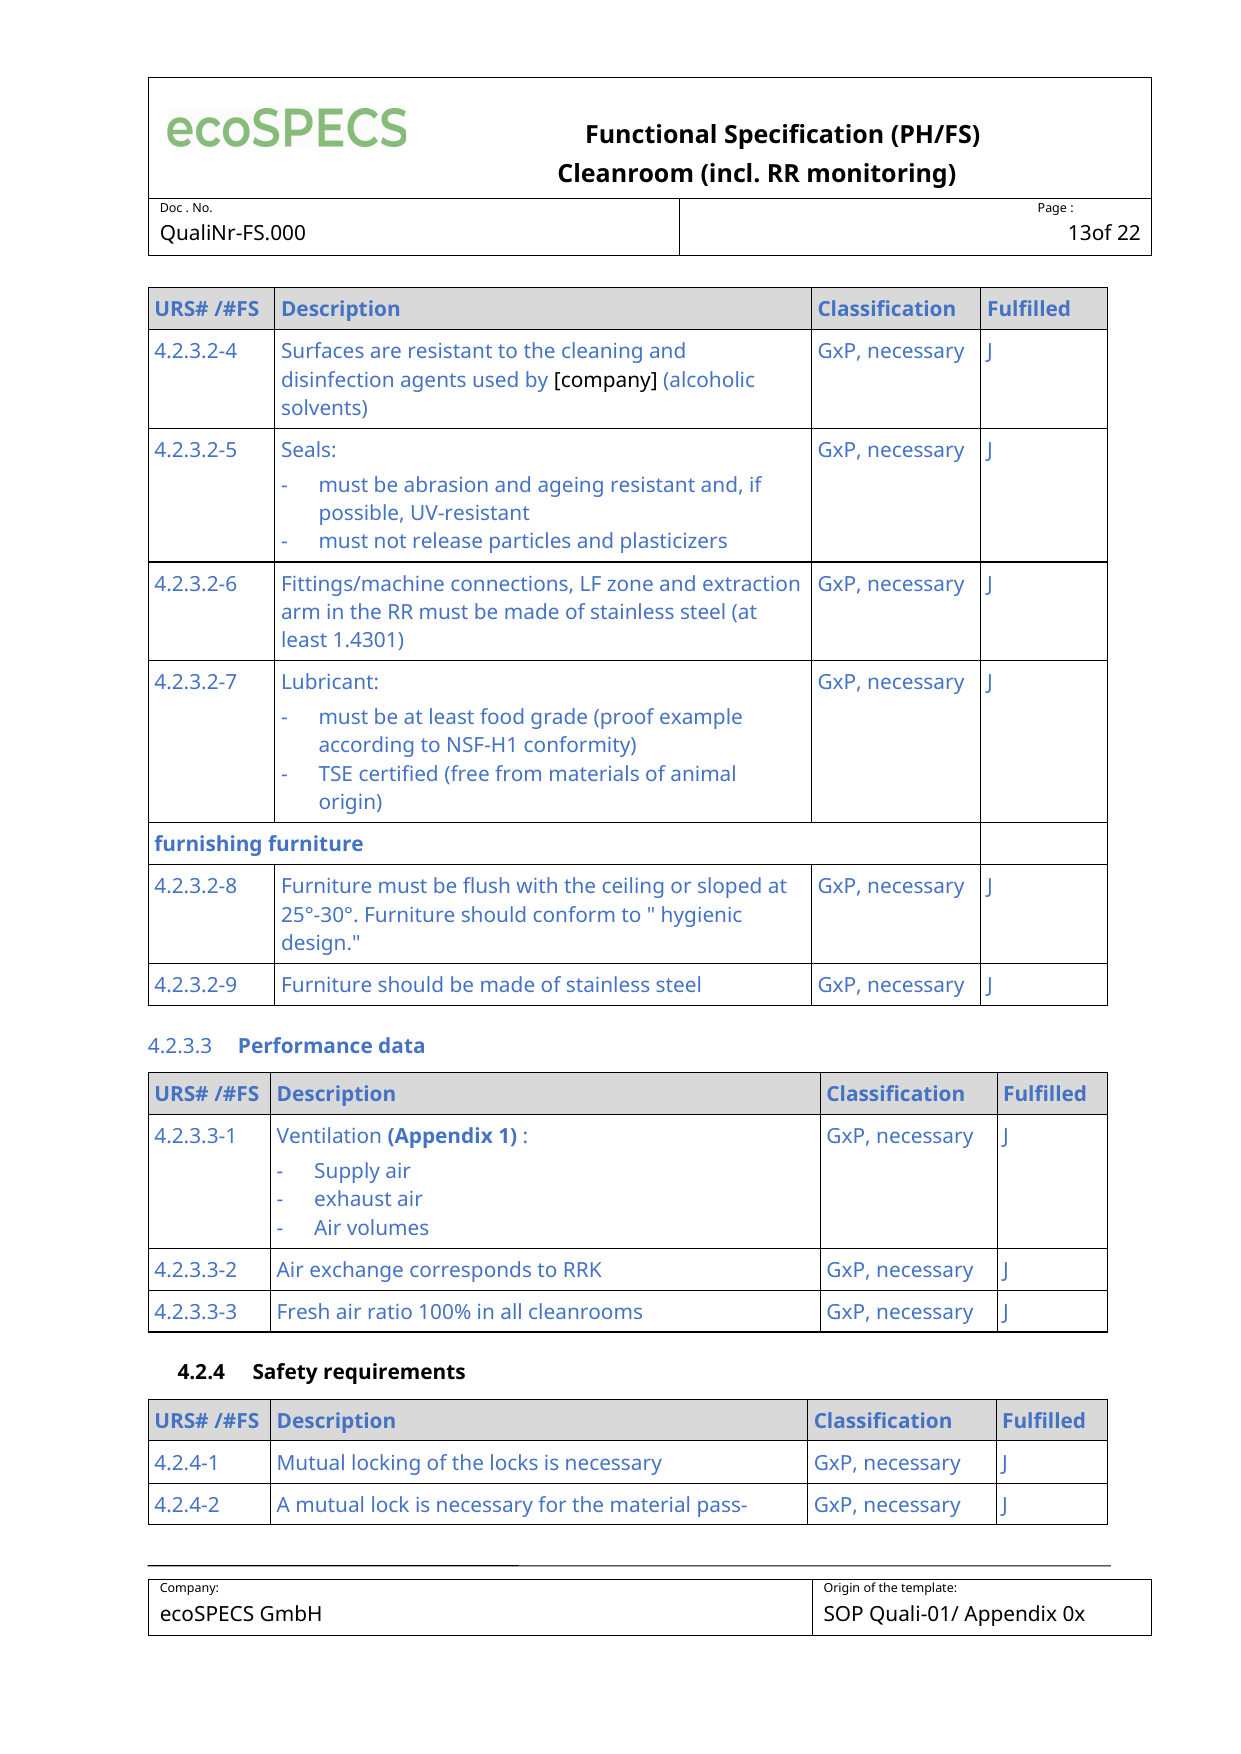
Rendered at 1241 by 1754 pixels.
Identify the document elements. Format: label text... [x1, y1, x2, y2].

table_cell A mutual lock is necessary for the material pass-through [271, 1484, 807, 1524]
table_cell Furniture should be made of stainless steel [275, 964, 811, 1005]
subtitle Safety requirements [177, 1357, 1107, 1386]
table_cell J [981, 865, 1107, 963]
table_cell Mutual locking of the locks is necessary [271, 1441, 807, 1482]
table_cell J [981, 661, 1107, 822]
table_cell GxP, necessary [812, 661, 980, 822]
table_cell Fittings/machine connections, LF zone and extraction arm in the RR must be made of stainless steel (at least 1.4301) [275, 563, 811, 660]
table_cell GxP, necessary [821, 1249, 997, 1289]
table_cell GxP, necessary [821, 1115, 997, 1247]
table_cell GxP, necessary [808, 1441, 996, 1482]
table_header URS# /#FS [149, 1073, 270, 1114]
table_cell Seals: must be abrasion and ageing resistant and, if possible, UV-resistant must not release particles and plasticizers [275, 429, 811, 561]
table_cell Lubricant: must be at least food grade (proof example according to NSF-H1 conformity) TSE certified (free from materials of animal origin) [275, 661, 811, 822]
table_cell GxP, necessary [812, 563, 980, 660]
table_cell 4.2.4-2 [149, 1484, 270, 1524]
table_cell J [981, 964, 1107, 1005]
table_header Fulfilled [981, 288, 1107, 329]
table_cell Ventilation (Appendix 1) : Supply air exhaust air Air volumes [271, 1115, 820, 1247]
table_cell GxP, necessary [812, 865, 980, 963]
table_cell J [981, 429, 1107, 561]
table_cell 4.2.3.3-1 [149, 1115, 270, 1247]
table_cell 4.2.3.3-3 [149, 1291, 270, 1331]
table_cell Surfaces are resistant to the cleaning and disinfection agents used by [company] (alcoholic solvents) [275, 330, 811, 428]
table_header Description [271, 1073, 820, 1114]
table_header Description [271, 1400, 807, 1440]
table_cell J [981, 563, 1107, 660]
table_cell furnishing furniture [149, 823, 980, 864]
table_header URS# /#FS [149, 1400, 270, 1440]
table_cell 4.2.3.2-7 [149, 661, 274, 822]
table_cell GxP, necessary [812, 429, 980, 561]
table_cell 4.2.4-1 [149, 1441, 270, 1482]
table_header Fulfilled [998, 1073, 1107, 1114]
table_header Description [275, 288, 811, 329]
subtitle Performance data [148, 1031, 1107, 1059]
table_cell GxP, necessary [812, 964, 980, 1005]
table_header URS# /#FS [149, 288, 274, 329]
table_cell GxP, necessary [821, 1291, 997, 1331]
table_cell J [981, 330, 1107, 428]
table_cell J [997, 1441, 1107, 1482]
table_cell [981, 823, 1107, 864]
table_header Fulfilled [997, 1400, 1107, 1440]
table_cell Air exchange corresponds to RRK [271, 1249, 820, 1289]
table_cell 4.2.3.2-4 [149, 330, 274, 428]
table_cell J [998, 1115, 1107, 1247]
table_cell 4.2.3.2-9 [149, 964, 274, 1005]
table_cell J [998, 1291, 1107, 1331]
table_cell GxP, necessary [808, 1484, 996, 1524]
table_cell GxP, necessary [812, 330, 980, 428]
table_cell J [998, 1249, 1107, 1289]
table_cell Fresh air ratio 100% in all cleanrooms [271, 1291, 820, 1331]
table_cell 4.2.3.2-5 [149, 429, 274, 561]
table_cell 4.2.3.2-6 [149, 563, 274, 660]
table_header Classification [808, 1400, 996, 1440]
picture [167, 108, 407, 147]
table_cell 4.2.3.3-2 [149, 1249, 270, 1289]
table_cell J [997, 1484, 1107, 1524]
table_header Classification [812, 288, 980, 329]
table_header Classification [821, 1073, 997, 1114]
table_cell 4.2.3.2-8 [149, 865, 274, 963]
table_cell Furniture must be flush with the ceiling or sloped at 25°-30°. Furniture should conform to " hygienic design." [275, 865, 811, 963]
